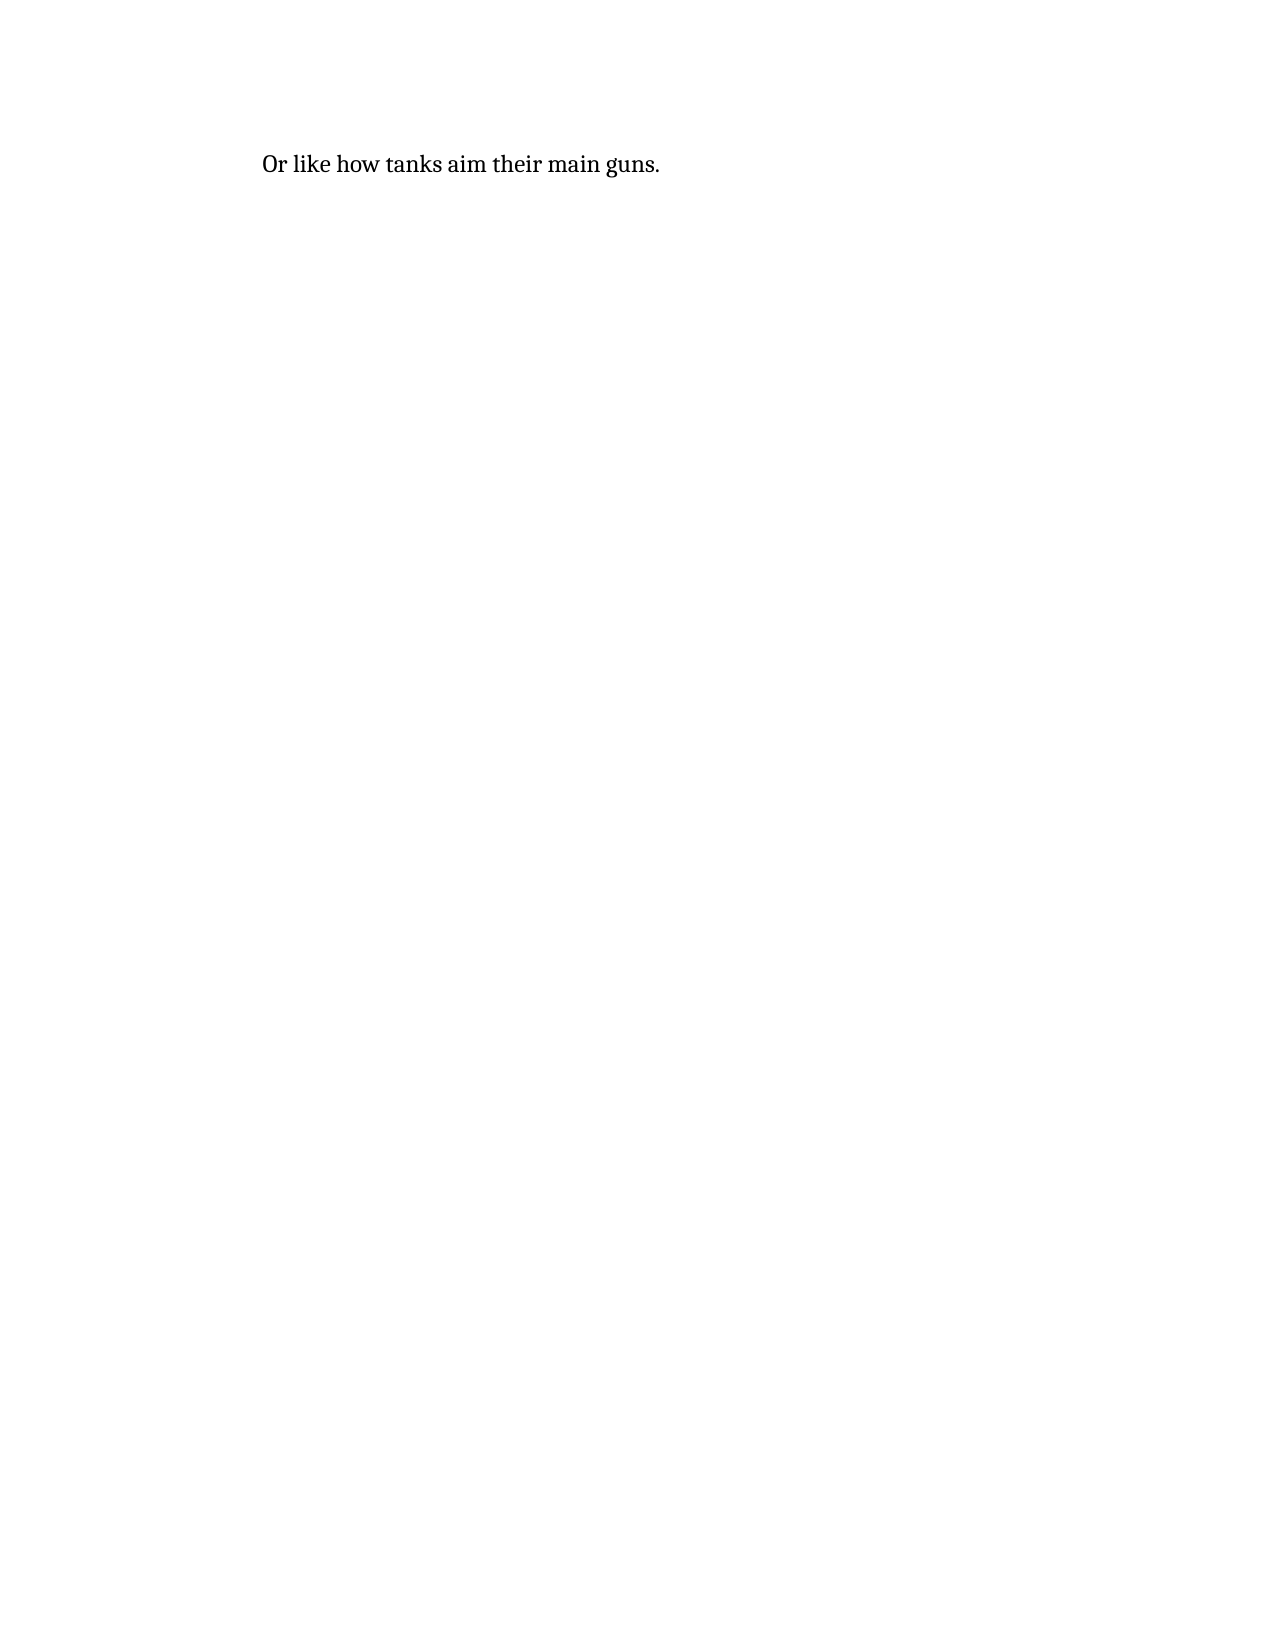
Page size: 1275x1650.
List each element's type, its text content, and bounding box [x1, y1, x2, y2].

text Or like how tanks aim their main guns. [187, 150, 1087, 179]
